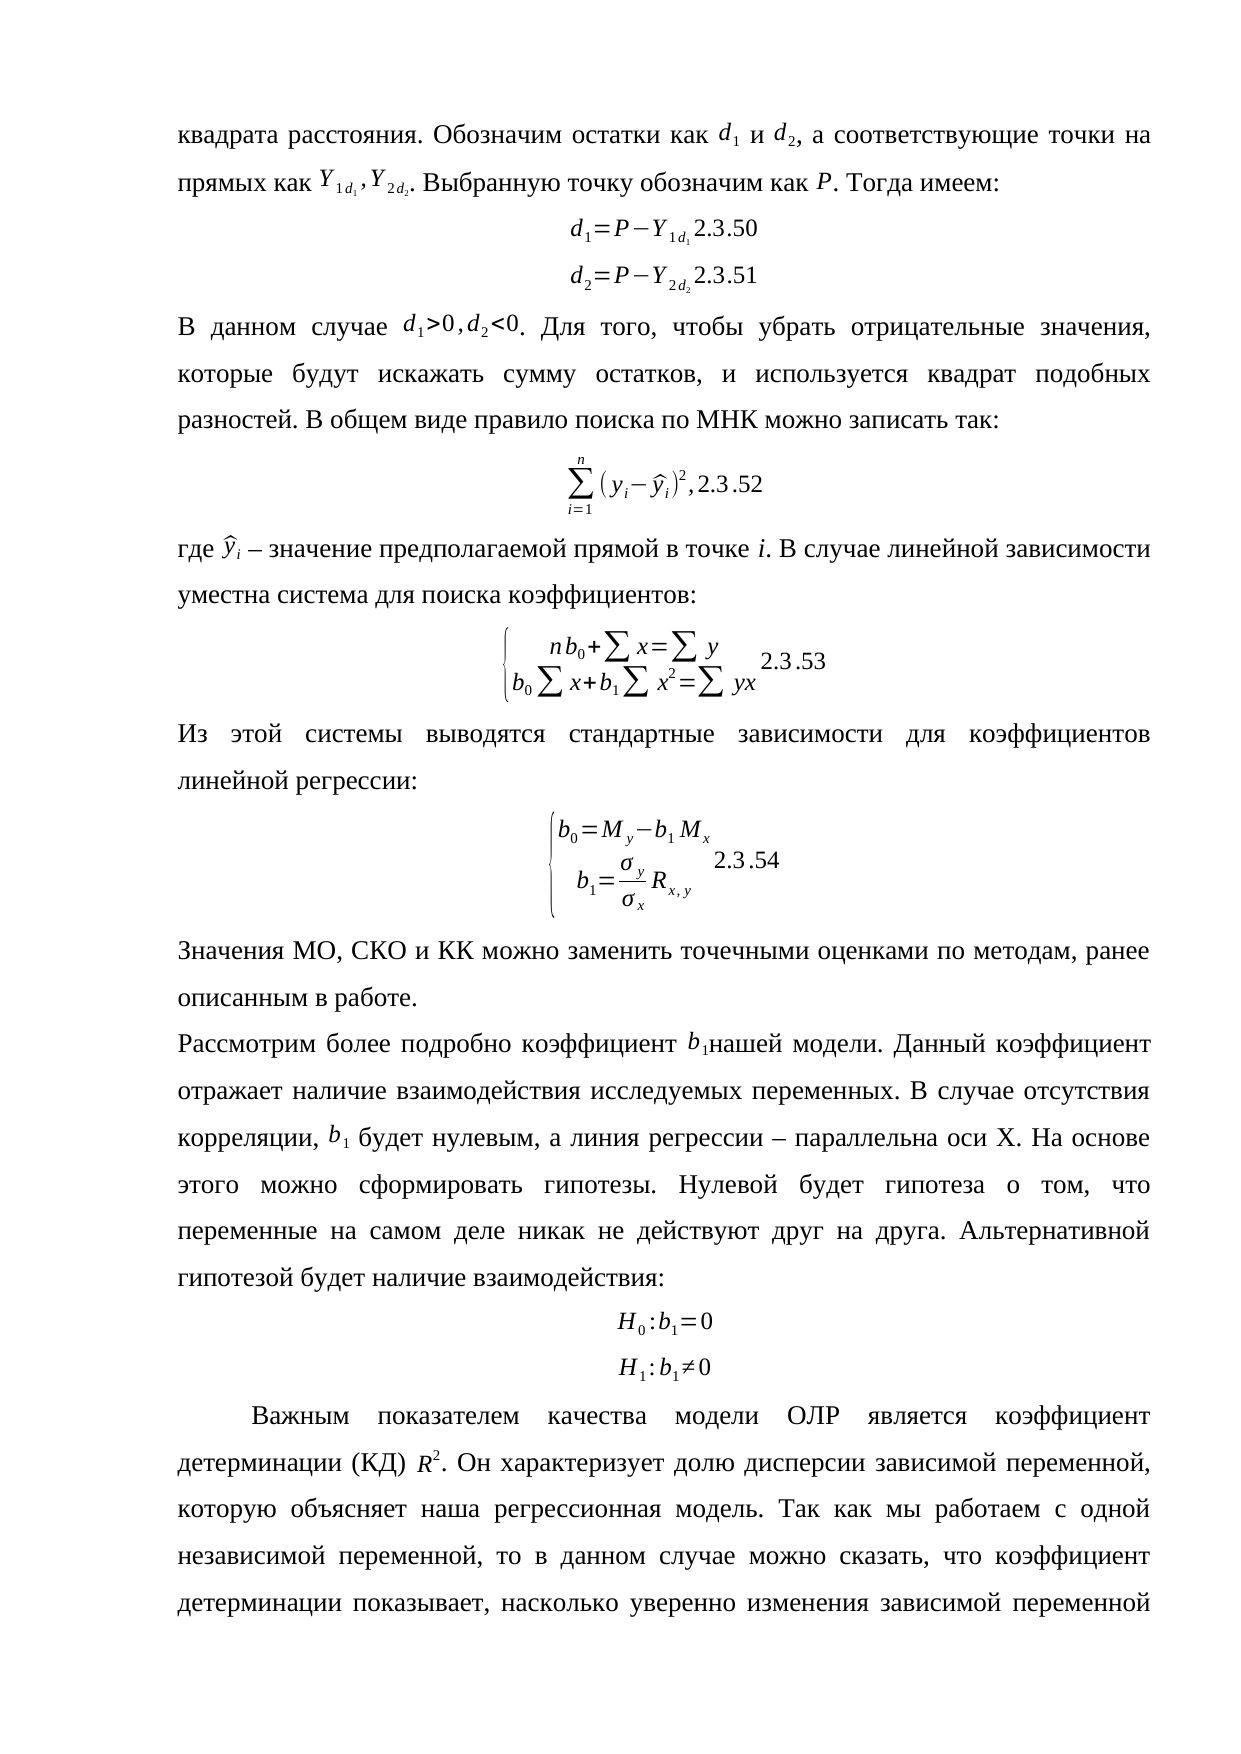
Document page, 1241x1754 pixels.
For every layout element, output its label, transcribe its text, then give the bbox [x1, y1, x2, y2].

text Рассмотрим более подробно коэффициент нашей модели. Данный коэффициент отражает наличие взаимодействия исследуемых переменных. В случае отсутствия корреляции, будет нулевым, а линия регрессии – параллельна оси Х. На основе этого можно сформировать гипотезы. Нулевой будет гипотеза о том, что переменные на самом деле никак не действуют друг на друга. Альтернативной гипотезой будет наличие взаимодействия: [177, 1027, 1152, 1292]
text В данном случае . Для того, чтобы убрать отрицательные значения, которые будут искажать сумму остатков, и используется квадрат подобных разностей. В общем виде правило поиска по МНК можно записать так: [177, 310, 1152, 434]
text Значения МО, СКО и КК можно заменить точечными оценками по методам, ранее описанным в работе. [177, 934, 1152, 1012]
text Из этой системы выводятся стандартные зависимости для коэффициентов линейной регрессии: [177, 717, 1152, 795]
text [177, 1399, 1152, 1617]
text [177, 118, 1152, 198]
text где – значение предполагаемой прямой в точке i. В случае линейной зависимости уместна система для поиска коэффициентов: [177, 532, 1152, 610]
